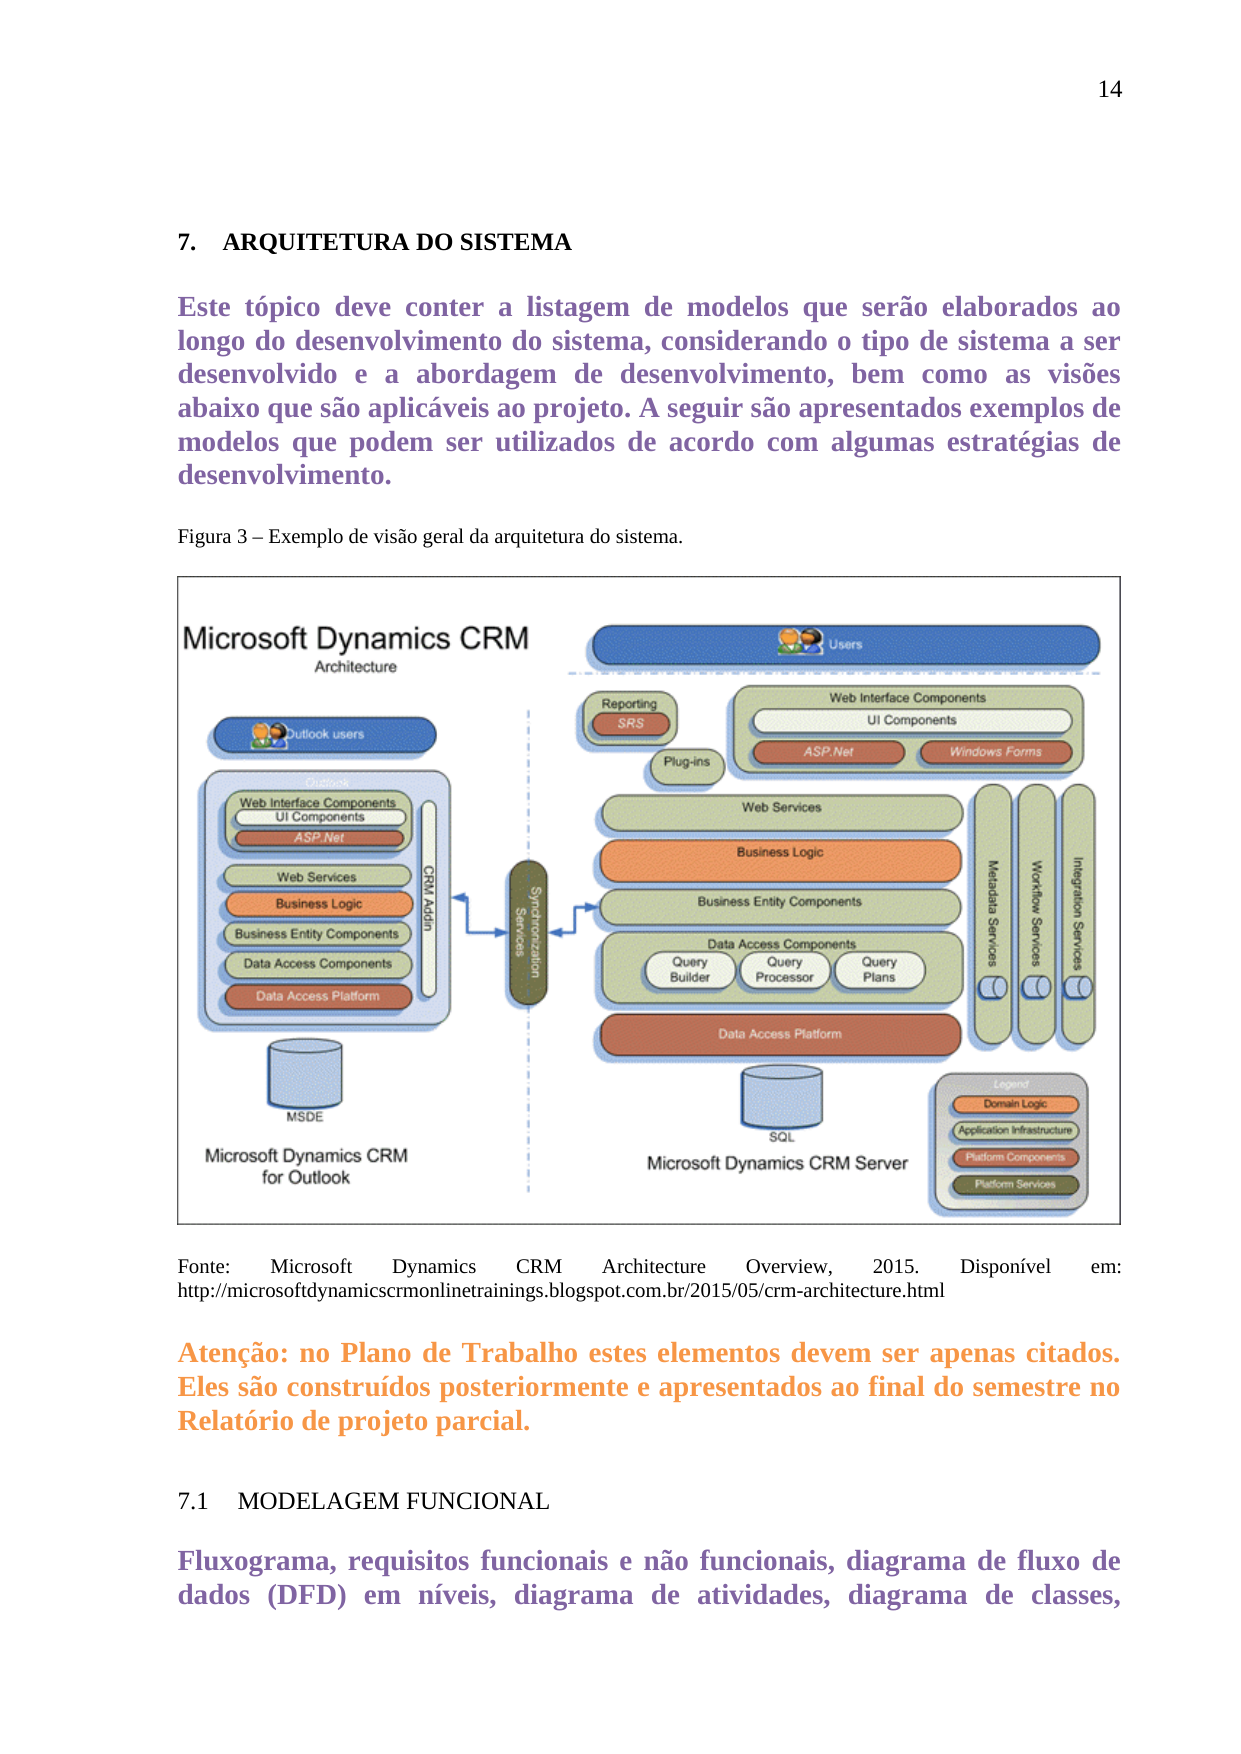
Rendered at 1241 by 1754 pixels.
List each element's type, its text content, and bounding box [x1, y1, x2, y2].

text Este tópico deve conter a listagem de modelos que serão elaborados ao longo do desenvolvimento do sistema, considerando o tipo de sistema a ser desenvolvido e a abordagem de desenvolvimento, bem como as visões abaixo que são aplicáveis ao projeto. A seguir são apresentados exemplos de modelos que podem ser utilizados de acordo com algumas estratégias de desenvolvimento. [177, 289, 1122, 491]
text Fonte: Microsoft Dynamics CRM Architecture Overview, 2015. Disponível em: http://microsoftdynamicscrmonlinetrainings.blogspot.com.br/2015/05/crm-architecture.html [177, 1254, 1122, 1302]
subtitle ARQUITETURA DO SISTEMA [177, 227, 1122, 256]
text Figura 3 – Exemplo de visão geral da arquitetura do sistema. [177, 524, 1122, 548]
text Atenção: no Plano de Trabalho estes elementos devem ser apenas citados. Eles são construídos posteriormente e apresentados ao final do semestre no Relatório de projeto parcial. [177, 1336, 1122, 1436]
subtitle MODELAGEM FUNCIONAL [177, 1486, 1122, 1514]
picture [177, 576, 1121, 1225]
